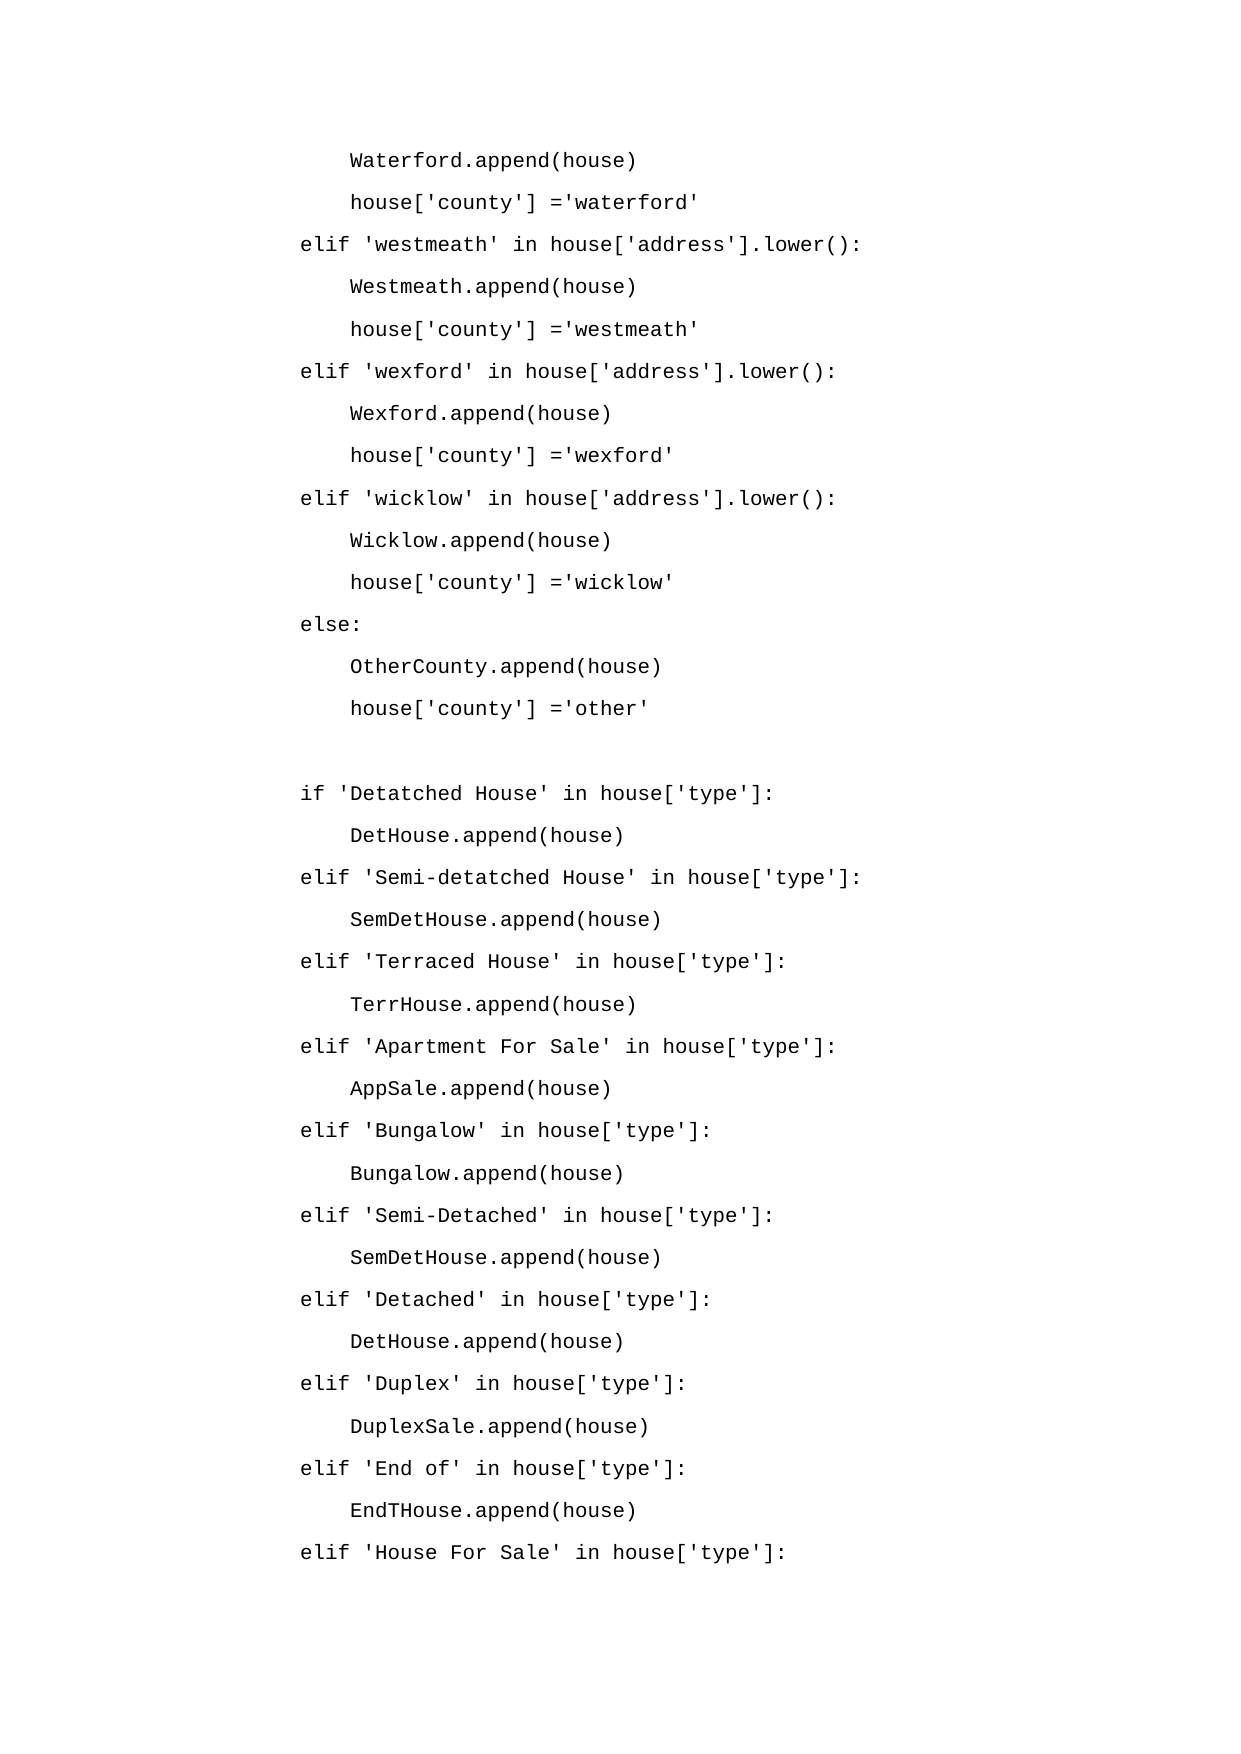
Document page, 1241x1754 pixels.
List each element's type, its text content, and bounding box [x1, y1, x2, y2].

text AppSale.append(house) [150, 1078, 1090, 1102]
text elif 'Duplex' in house['type']: [150, 1373, 1090, 1397]
text elif 'Semi-Detached' in house['type']: [150, 1205, 1090, 1228]
text elif 'Terraced House' in house['type']: [150, 952, 1090, 975]
text elif 'Apartment For Sale' in house['type']: [150, 1036, 1090, 1059]
text Waterford.append(house) [150, 150, 1090, 174]
text house['county'] ='waterford' [150, 192, 1090, 216]
text Wicklow.append(house) [150, 530, 1090, 553]
text house['county'] ='other' [150, 698, 1090, 722]
text Wexford.append(house) [150, 403, 1090, 427]
text Bungalow.append(house) [150, 1162, 1090, 1186]
text elif 'westmeath' in house['address'].lower(): [150, 234, 1090, 258]
text Westmeath.append(house) [150, 277, 1090, 300]
text elif 'Semi-detatched House' in house['type']: [150, 867, 1090, 891]
text SemDetHouse.append(house) [150, 909, 1090, 933]
text EndTHouse.append(house) [150, 1500, 1090, 1524]
text OtherCounty.append(house) [150, 656, 1090, 680]
text elif 'End of' in house['type']: [150, 1458, 1090, 1481]
text house['county'] ='wexford' [150, 445, 1090, 469]
text if 'Detatched House' in house['type']: [150, 783, 1090, 806]
text elif 'wexford' in house['address'].lower(): [150, 361, 1090, 384]
text elif 'Detached' in house['type']: [150, 1289, 1090, 1313]
text elif 'Bungalow' in house['type']: [150, 1120, 1090, 1144]
text DuplexSale.append(house) [150, 1416, 1090, 1439]
text DetHouse.append(house) [150, 825, 1090, 849]
text else: [150, 614, 1090, 638]
text TerrHouse.append(house) [150, 994, 1090, 1017]
text house['county'] ='westmeath' [150, 319, 1090, 342]
text house['county'] ='wicklow' [150, 572, 1090, 596]
text elif 'House For Sale' in house['type']: [150, 1542, 1090, 1566]
text SemDetHouse.append(house) [150, 1247, 1090, 1271]
text DetHouse.append(house) [150, 1331, 1090, 1355]
text elif 'wicklow' in house['address'].lower(): [150, 487, 1090, 511]
